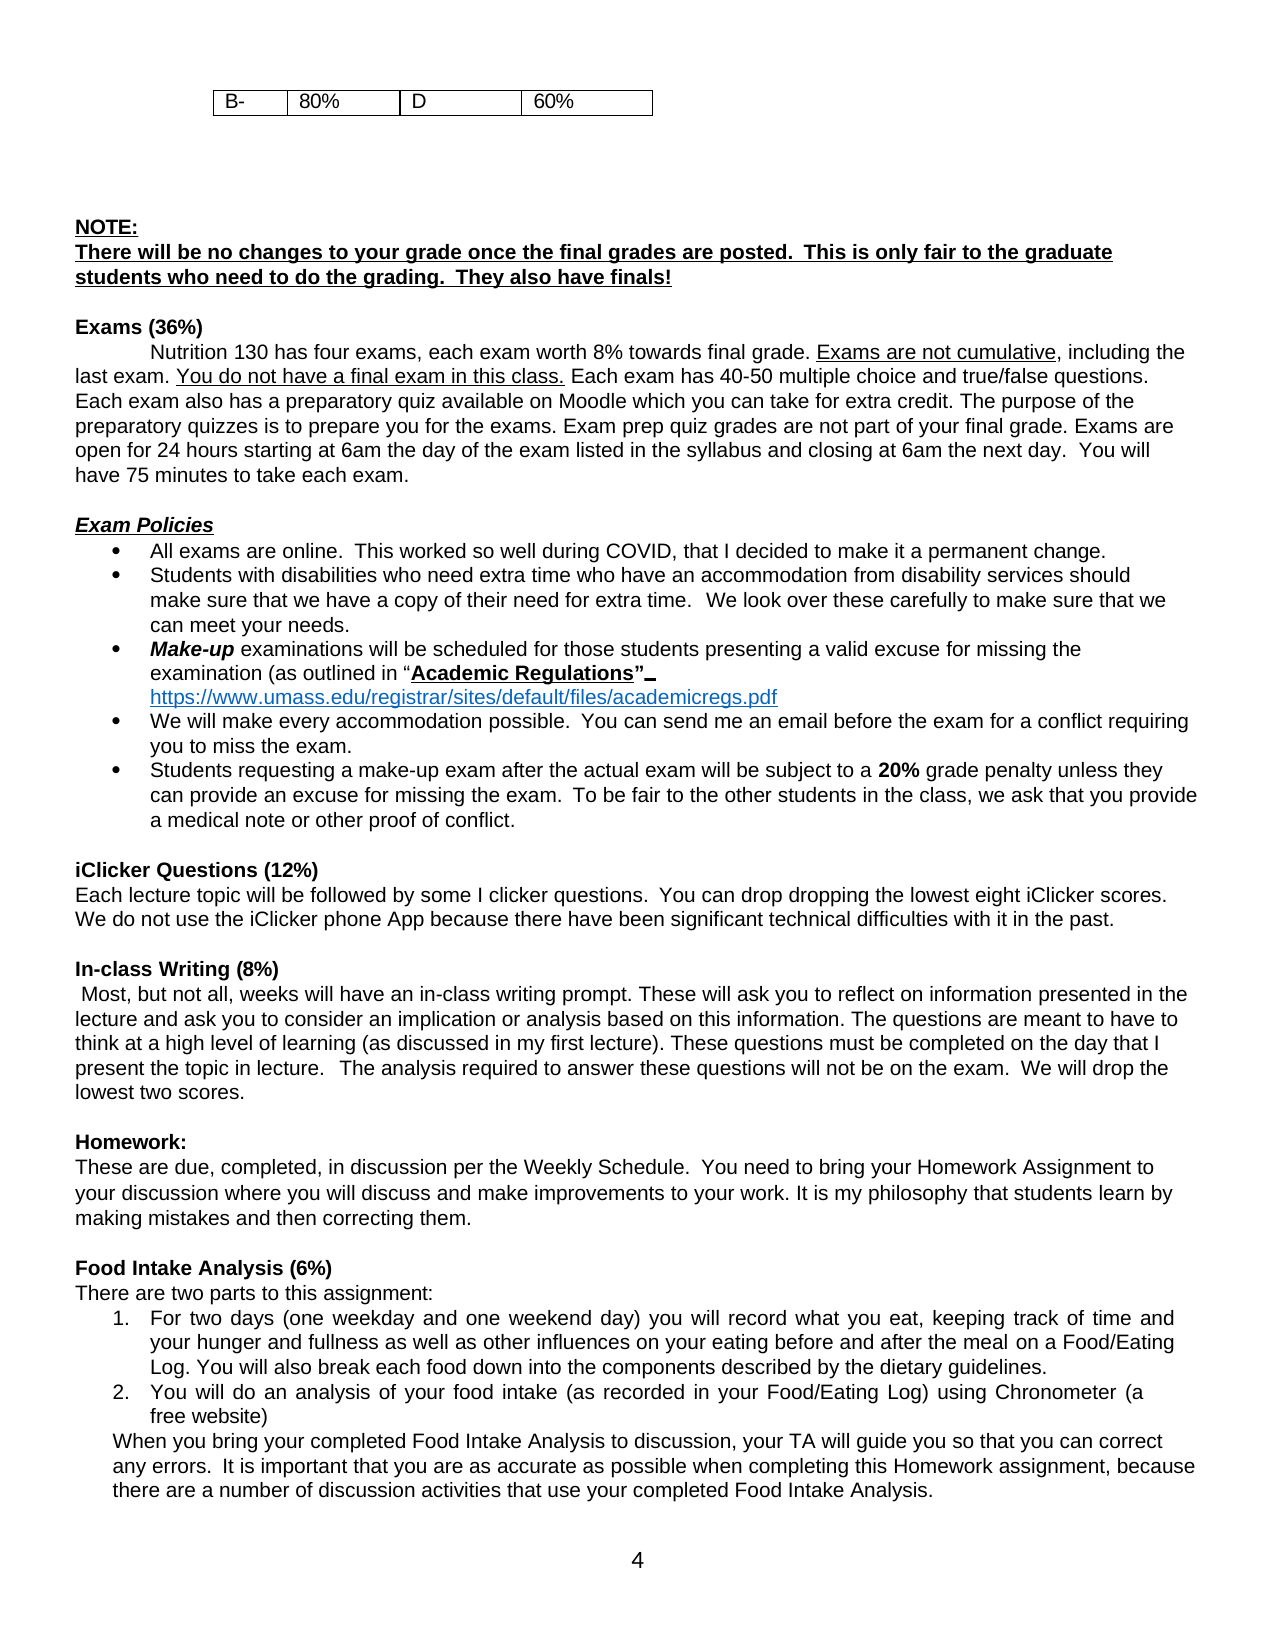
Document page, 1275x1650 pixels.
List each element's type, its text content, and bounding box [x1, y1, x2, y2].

list Students requesting a make-up exam after the actual exam will be subject to a 20% grade penalty unless they can provide an excuse for missing the exam. To be fair to the other students in the class, we ask that you provide a medical note or other proof of conflict. [112, 758, 1198, 832]
table_cell 80% [288, 91, 399, 114]
subtitle iClicker Questions (12%) [75, 857, 1239, 881]
text When you bring your completed Food Intake Analysis to discussion, your TA will guide you so that you can correct any errors. It is important that you are as accurate as possible when completing this Homework assignment, because there are a number of discussion activities that use your completed Food Intake Analysis. [112, 1429, 1196, 1502]
table_cell D [401, 91, 521, 114]
text These are due, completed, in discussion per the Weekly Schedule. You need to bring your Homework Assignment to your discussion where you will discuss and make improvements to your work. It is my philosophy that students learn by making mistakes and then correcting them. [75, 1155, 1192, 1229]
text Exams (36%) [75, 314, 1239, 338]
list Students with disabilities who need extra time who have an accommodation from disability services should make sure that we have a copy of their need for extra time. We look over these carefully to make sure that we can meet your needs. [112, 563, 1187, 636]
subtitle In-class Writing (8%) [75, 957, 1239, 981]
list You will do an analysis of your food intake (as recorded in your Food/Eating Log) using Chronometer (a free website) [112, 1379, 1144, 1428]
text Each lecture topic will be followed by some I clicker questions. You can drop dropping the lowest eight iClicker scores. We do not use the iClicker phone App because there have been significant technical difficulties with it in the past. [75, 882, 1192, 931]
list Make-up examinations will be scheduled for those students presenting a valid excuse for missing the examination (as outlined in “Academic Regulations”https://www.umass.edu/registrar/sites/default/files/academicregs.pdf [112, 637, 1199, 709]
list All exams are online. This worked so well during COVID, that I decided to make it a permanent change. [112, 538, 1239, 563]
list We will make every accommodation possible. You can send me an email before the exam for a conflict requiring you to miss the exam. [112, 709, 1190, 758]
subtitle Homework: [75, 1130, 1239, 1154]
text Each exam also has a preparatory quiz available on Moodle which you can take for extra credit. The purpose of the preparatory quizzes is to prepare you for the exams. Exam prep quiz grades are not part of your final grade. Exams are open for 24 hours starting at 6am the day of the exam listed in the syllabus and closing at 6am the next day. You will have 75 minutes to take each exam. [75, 389, 1192, 487]
list For two days (one weekday and one weekend day) you will record what you eat, keeping track of time and your hunger and fullness as well as other influences on your eating before and after the meal on a Food/Eating Log. You will also break each food down into the components described by the dietary guidelines. [112, 1306, 1175, 1379]
table_cell 60% [522, 91, 652, 114]
subtitle Exam Policies [75, 513, 1239, 537]
text There are two parts to this assignment: [75, 1281, 1239, 1304]
text There will be no changes to your grade once the final grades are posted. This is only fair to the graduate students who need to do the grading. They also have finals! [75, 240, 1192, 289]
text Most, but not all, weeks will have an in-class writing prompt. These will ask you to reflect on information presented in the lecture and ask you to consider an implication or analysis based on this information. The questions are meant to have to think at a high level of learning (as discussed in my first lecture). These questions must be completed on the day that I present the topic in lecture. The analysis required to answer these questions will not be on the exam. We will drop the lowest two scores. [75, 982, 1192, 1104]
table_cell B- [214, 91, 287, 114]
subtitle Food Intake Analysis (6%) [75, 1256, 1239, 1279]
text Nutrition 130 has four exams, each exam worth 8% towards final grade. Exams are not cumulative, including the last exam. You do not have a final exam in this class. Each exam has 40-50 multiple choice and true/false questions. [75, 339, 1192, 388]
text NOTE: [75, 215, 1239, 239]
